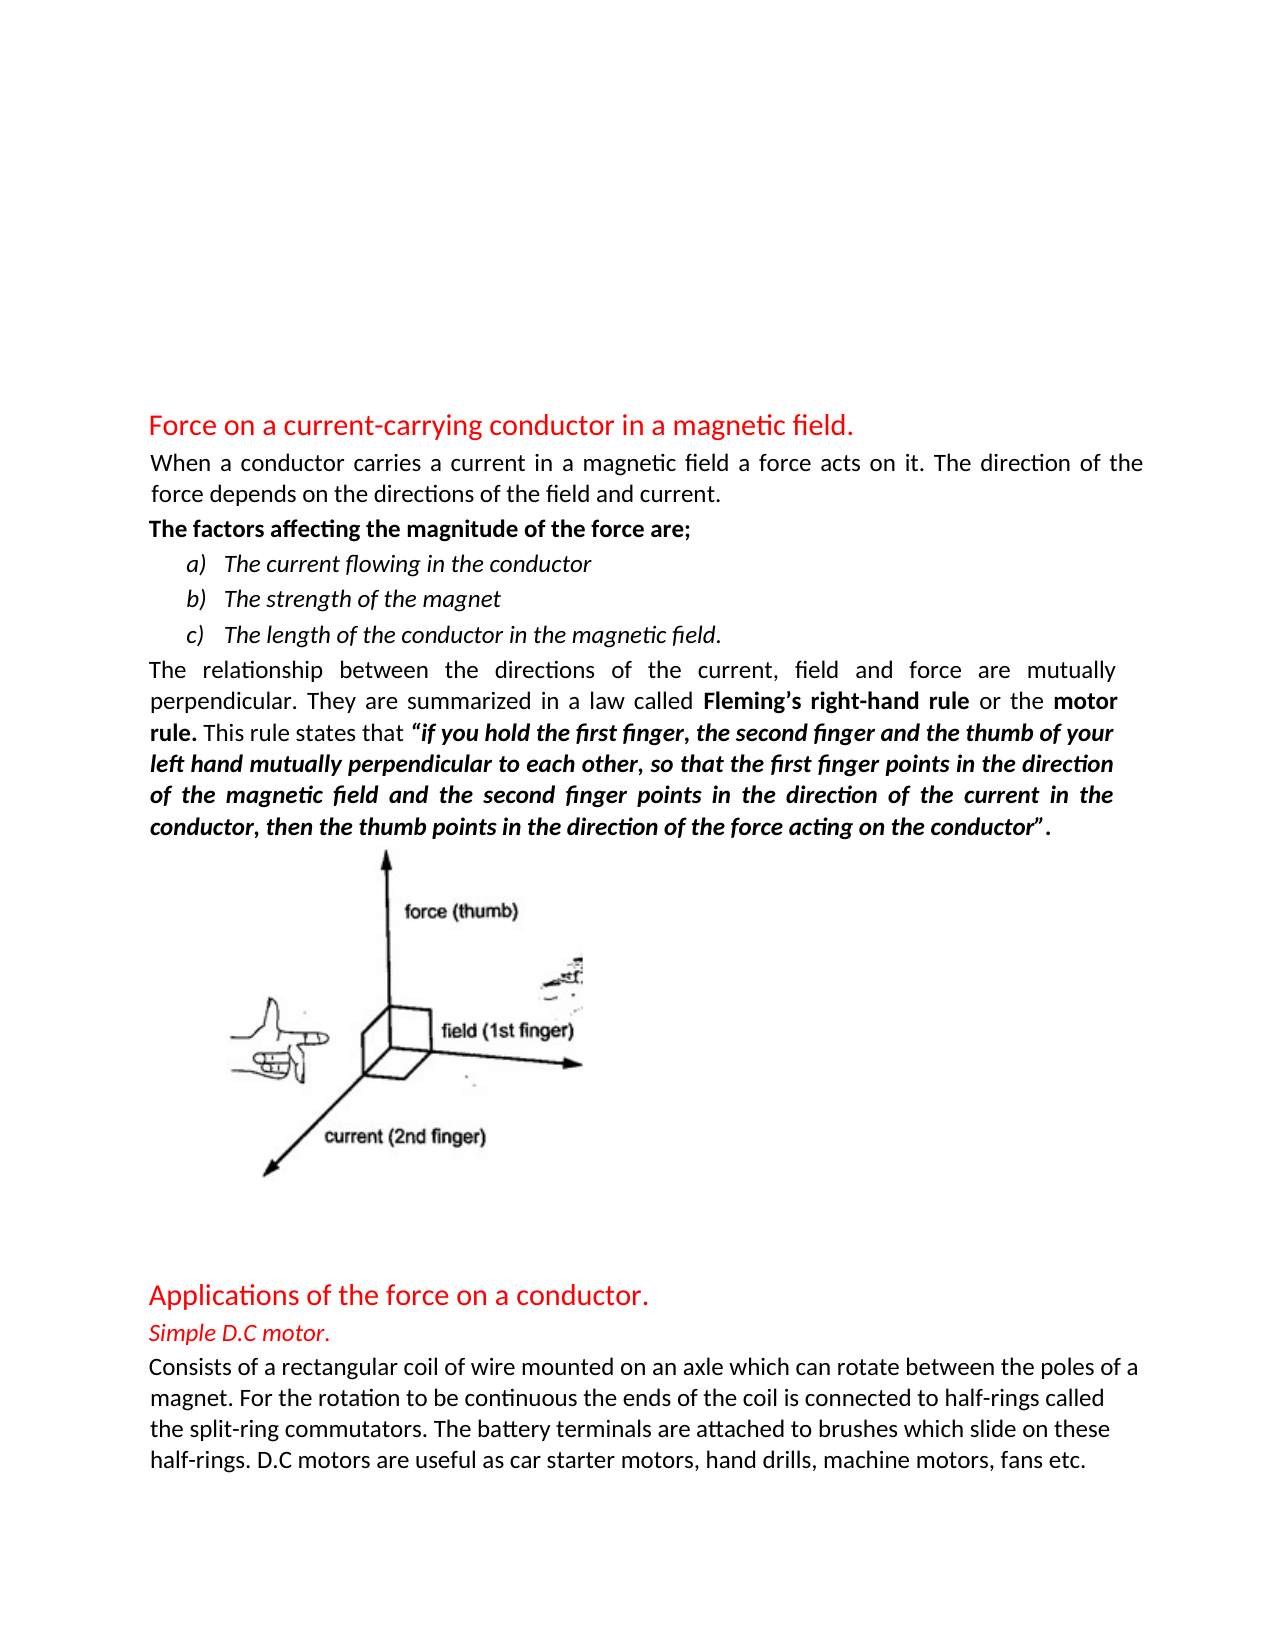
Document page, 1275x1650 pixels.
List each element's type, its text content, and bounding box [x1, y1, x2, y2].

text Simple D.C motor. [149, 1317, 1147, 1348]
text Force on a current-carrying conductor in a magnetic field. [149, 406, 1147, 443]
text The relationship between the directions of the current, field and force are mutually perpendicular. They are summarized in a law called Fleming’s right-hand rule or the motor rule. This rule states that “if you hold the first finger, the second finger and the thumb of your left hand mutually perpendicular to each other, so that the first finger points in the direction of the magnetic field and the second finger points in the direction of the current in the conductor, then the thumb points in the direction of the force acting on the conductor”. [149, 654, 1118, 841]
list The current flowing in the conductor [186, 548, 1144, 579]
list The strength of the magnet [186, 583, 1144, 614]
picture [225, 845, 583, 1181]
list The length of the conductor in the magnetic field. [186, 619, 1144, 649]
text When a conductor carries a current in a magnetic field a force acts on it. The direction of the force depends on the directions of the field and current. [150, 447, 1145, 508]
text Applications of the force on a conductor. [149, 1276, 1147, 1313]
text Consists of a rectangular coil of wire mounted on an axle which can rotate between the poles of a magnet. For the rotation to be continuous the ends of the coil is connected to half-rings called the split-ring commutators. The battery terminals are attached to brushes which slide on these half-rings. D.C motors are useful as car starter motors, hand drills, machine motors, fans etc. [149, 1352, 1144, 1475]
text The factors affecting the magnitude of the force are; [149, 513, 1145, 544]
